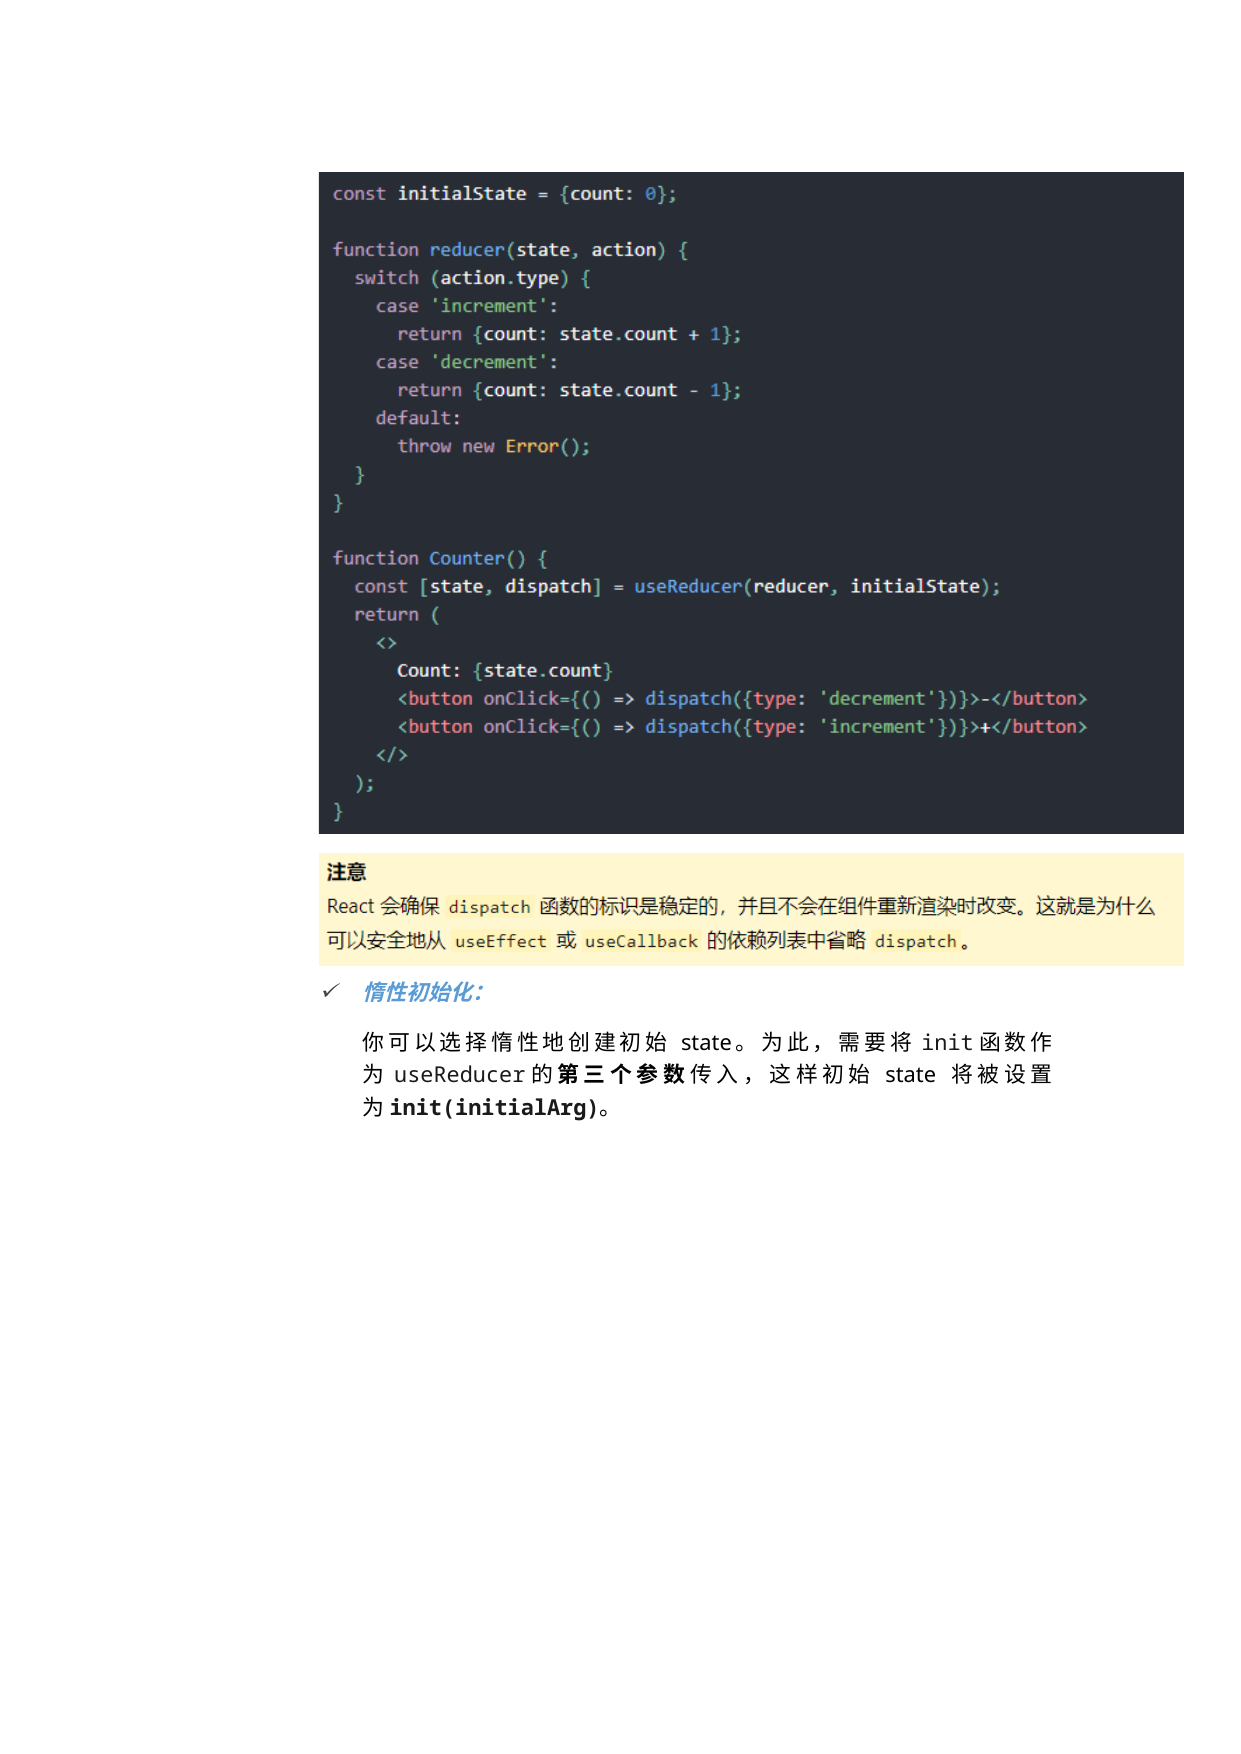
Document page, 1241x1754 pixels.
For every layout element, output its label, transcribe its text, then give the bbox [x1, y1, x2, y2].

picture [318, 172, 1184, 834]
subtitle 惰性初始化： [319, 974, 1053, 1007]
picture [318, 853, 1184, 966]
text 你可以选择惰性地创建初始 state。为此，需要将 init 函数作为 useReducer 的第三个参数传入，这样初始 state 将被设置为 init(initialArg)。 [362, 1025, 1053, 1122]
